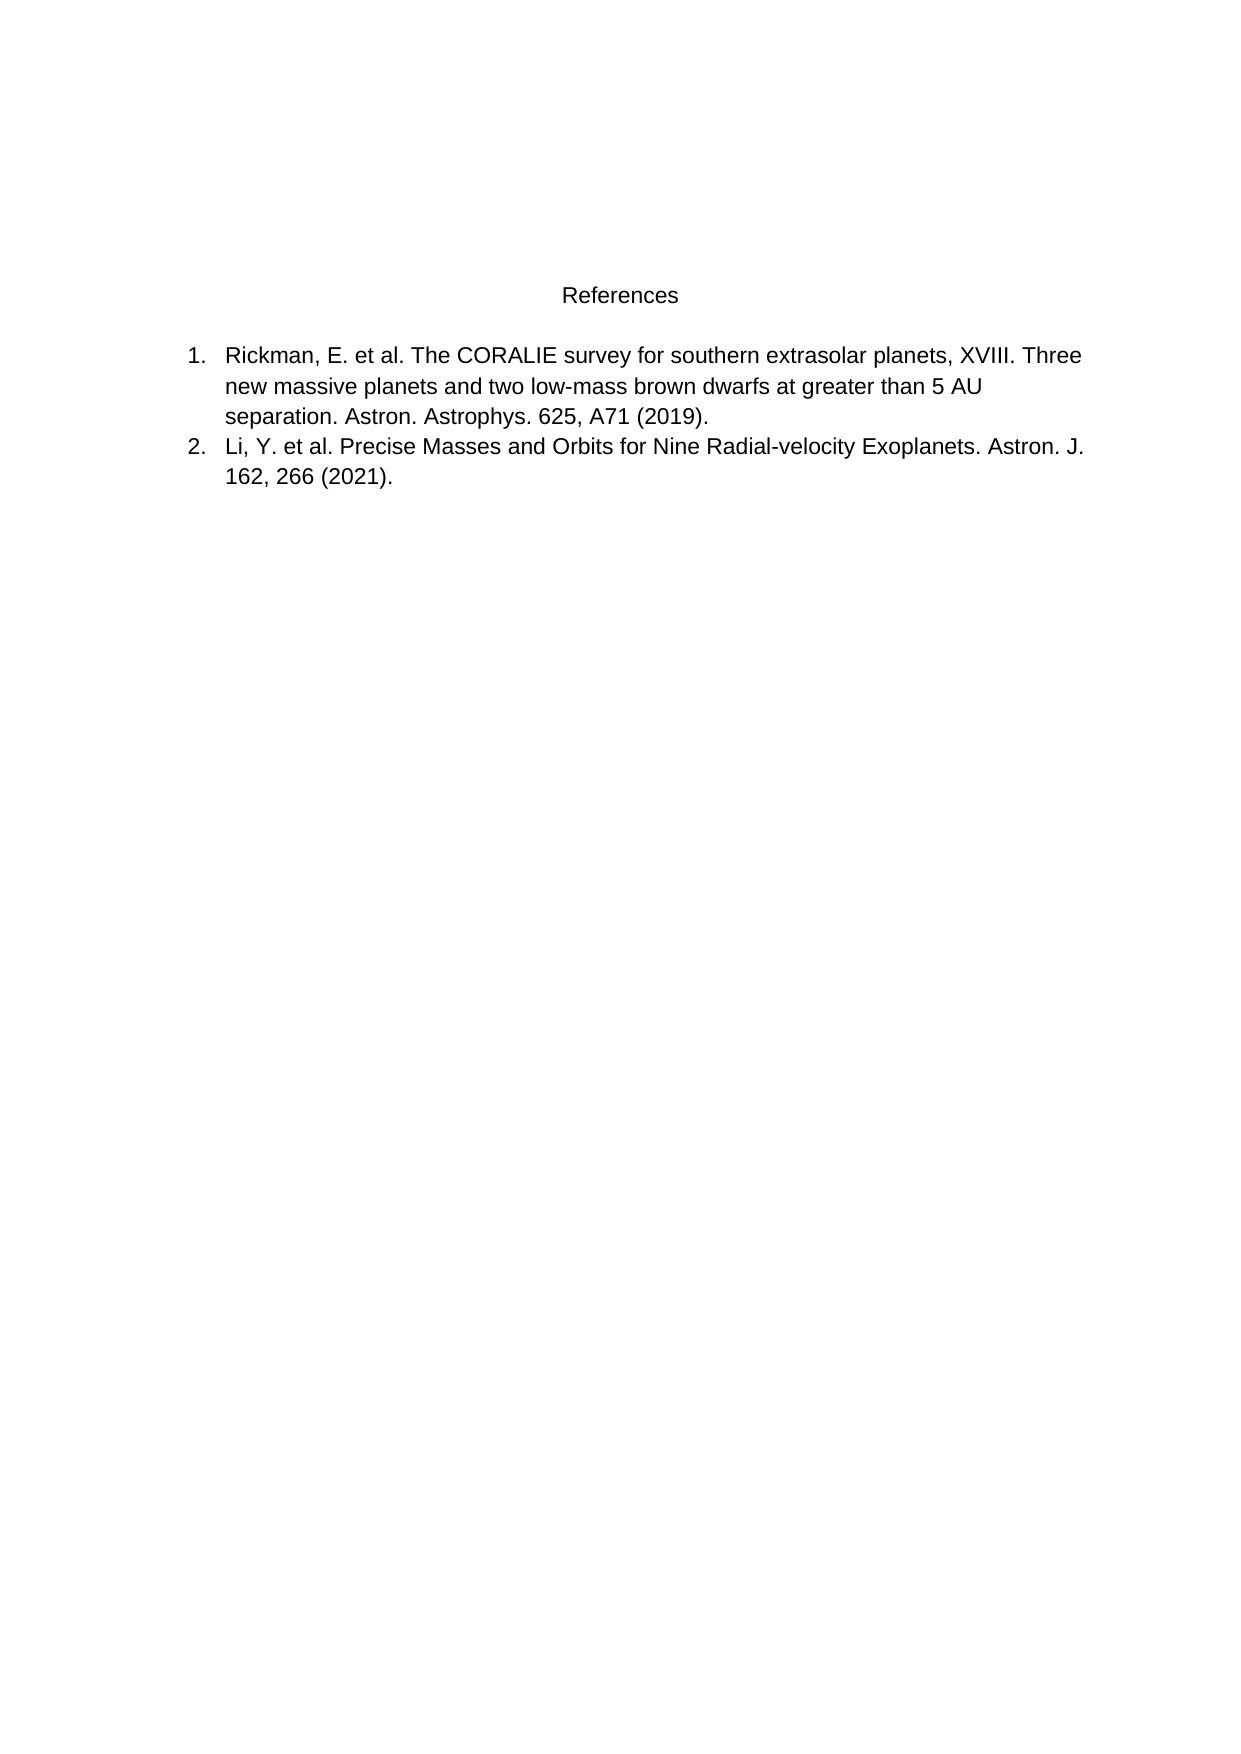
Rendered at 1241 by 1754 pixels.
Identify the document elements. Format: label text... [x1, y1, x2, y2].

text References [150, 282, 1090, 308]
list Li, Y. et al. Precise Masses and Orbits for Nine Radial-velocity Exoplanets. Astron. J. 162, 266 (2021). [187, 433, 1090, 490]
list Rickman, E. et al. The CORALIE survey for southern extrasolar planets, XVIII. Three new massive planets and two low-mass brown dwarfs at greater than 5 AU separation. Astron. Astrophys. 625, A71 (2019). [187, 342, 1090, 429]
